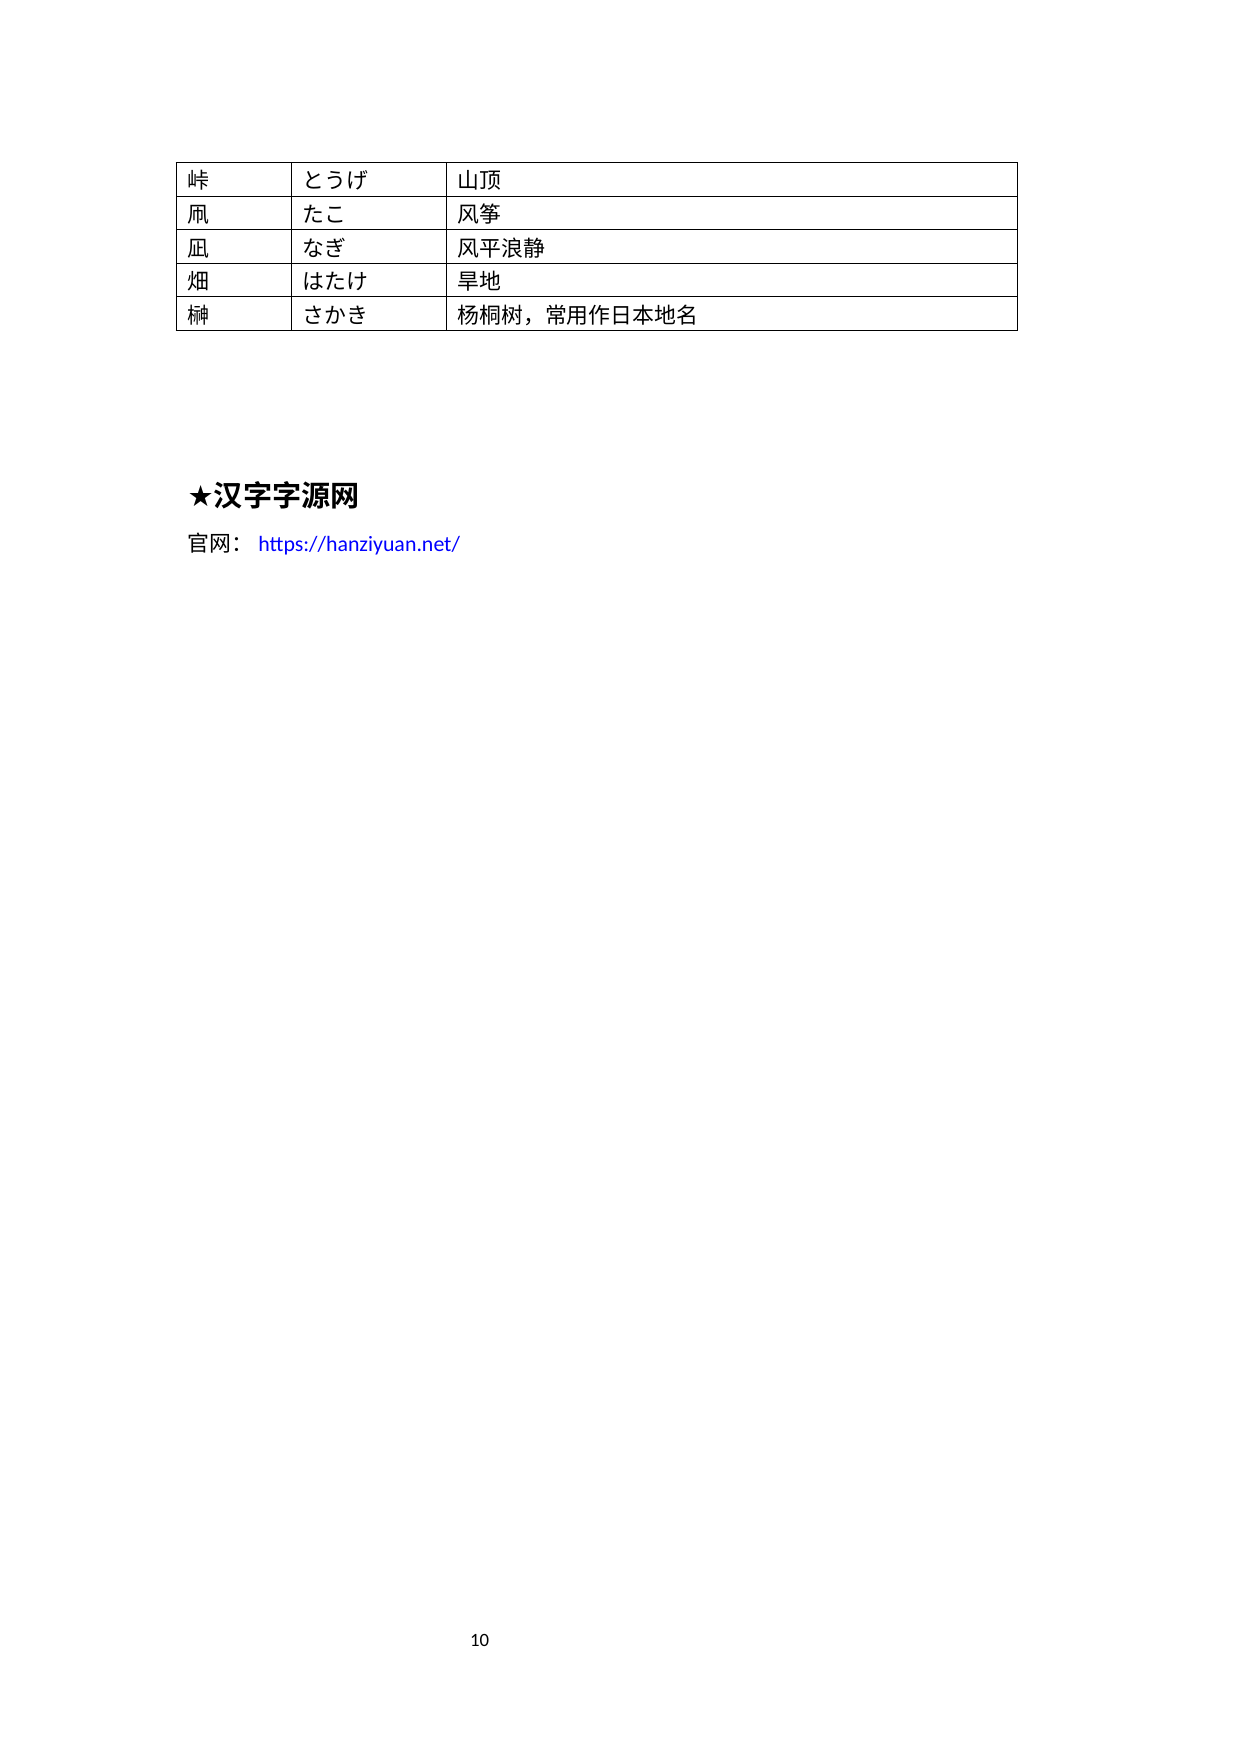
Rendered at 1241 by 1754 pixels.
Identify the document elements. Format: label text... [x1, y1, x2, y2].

table_cell 风平浪静 [447, 230, 1017, 263]
table_cell 凧 [177, 197, 291, 229]
text ★汉字字源网 [187, 461, 1053, 526]
table_cell はたけ [292, 264, 446, 296]
table_cell とうげ [292, 163, 446, 196]
table_cell 凪 [177, 230, 291, 263]
table_cell なぎ [292, 230, 446, 263]
table_cell 旱地 [447, 264, 1017, 296]
table_cell 峠 [177, 163, 291, 196]
table_cell さかき [292, 297, 446, 330]
text 官网： https://hanziyuan.net/ [187, 526, 1053, 558]
table_cell たこ [292, 197, 446, 229]
table_cell 风筝 [447, 197, 1017, 229]
table_cell 畑 [177, 264, 291, 296]
table_cell 杨桐树，常用作日本地名 [447, 297, 1017, 330]
table_cell 榊 [177, 297, 291, 330]
table_cell 山顶 [447, 163, 1017, 196]
